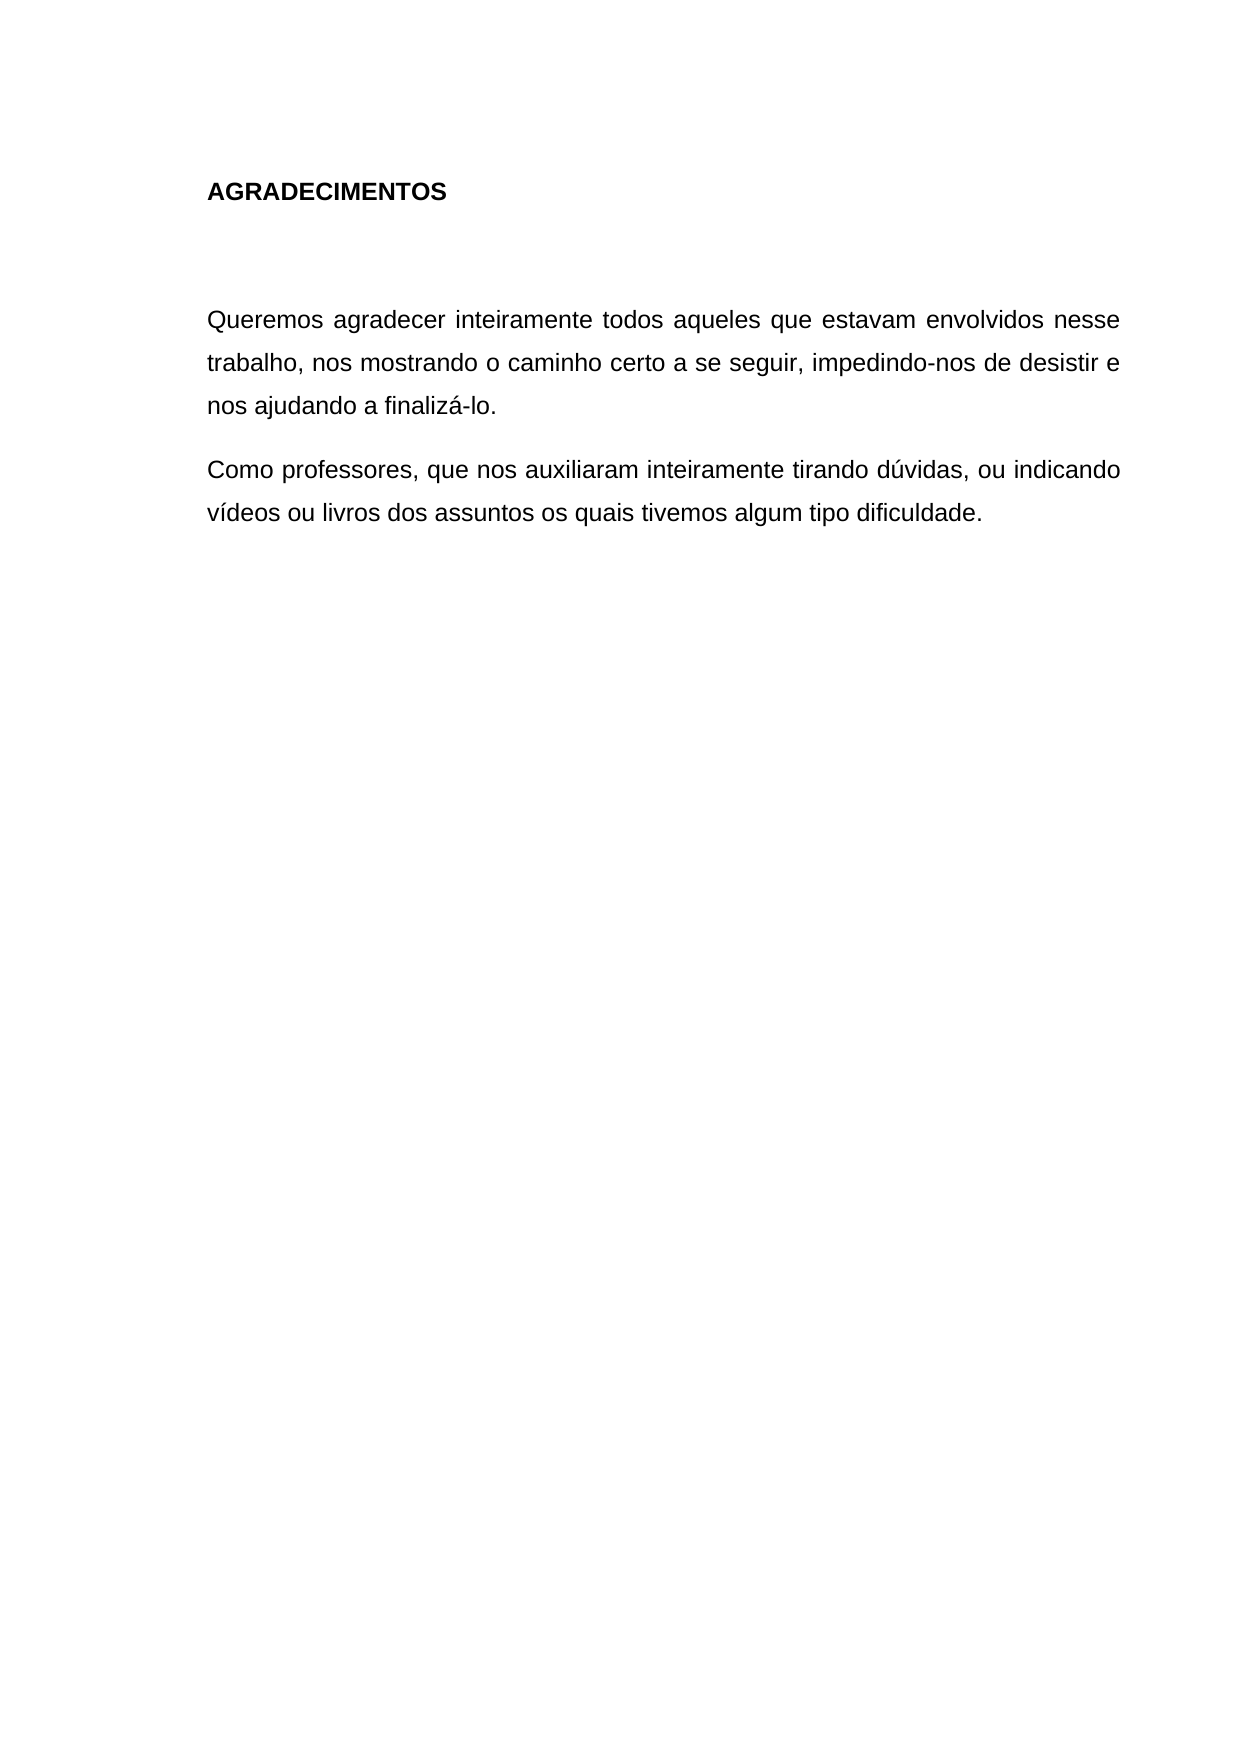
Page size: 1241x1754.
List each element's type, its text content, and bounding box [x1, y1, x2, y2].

text Queremos agradecer inteiramente todos aqueles que estavam envolvidos nesse trabalho, nos mostrando o caminho certo a se seguir, impedindo-nos de desistir e nos ajudando a finalizá-lo. [207, 305, 1122, 420]
text Como professores, que nos auxiliaram inteiramente tirando dúvidas, ou indicando vídeos ou livros dos assuntos os quais tivemos algum tipo dificuldade. [207, 455, 1122, 527]
text AGRADECIMENTOS [207, 177, 1122, 206]
